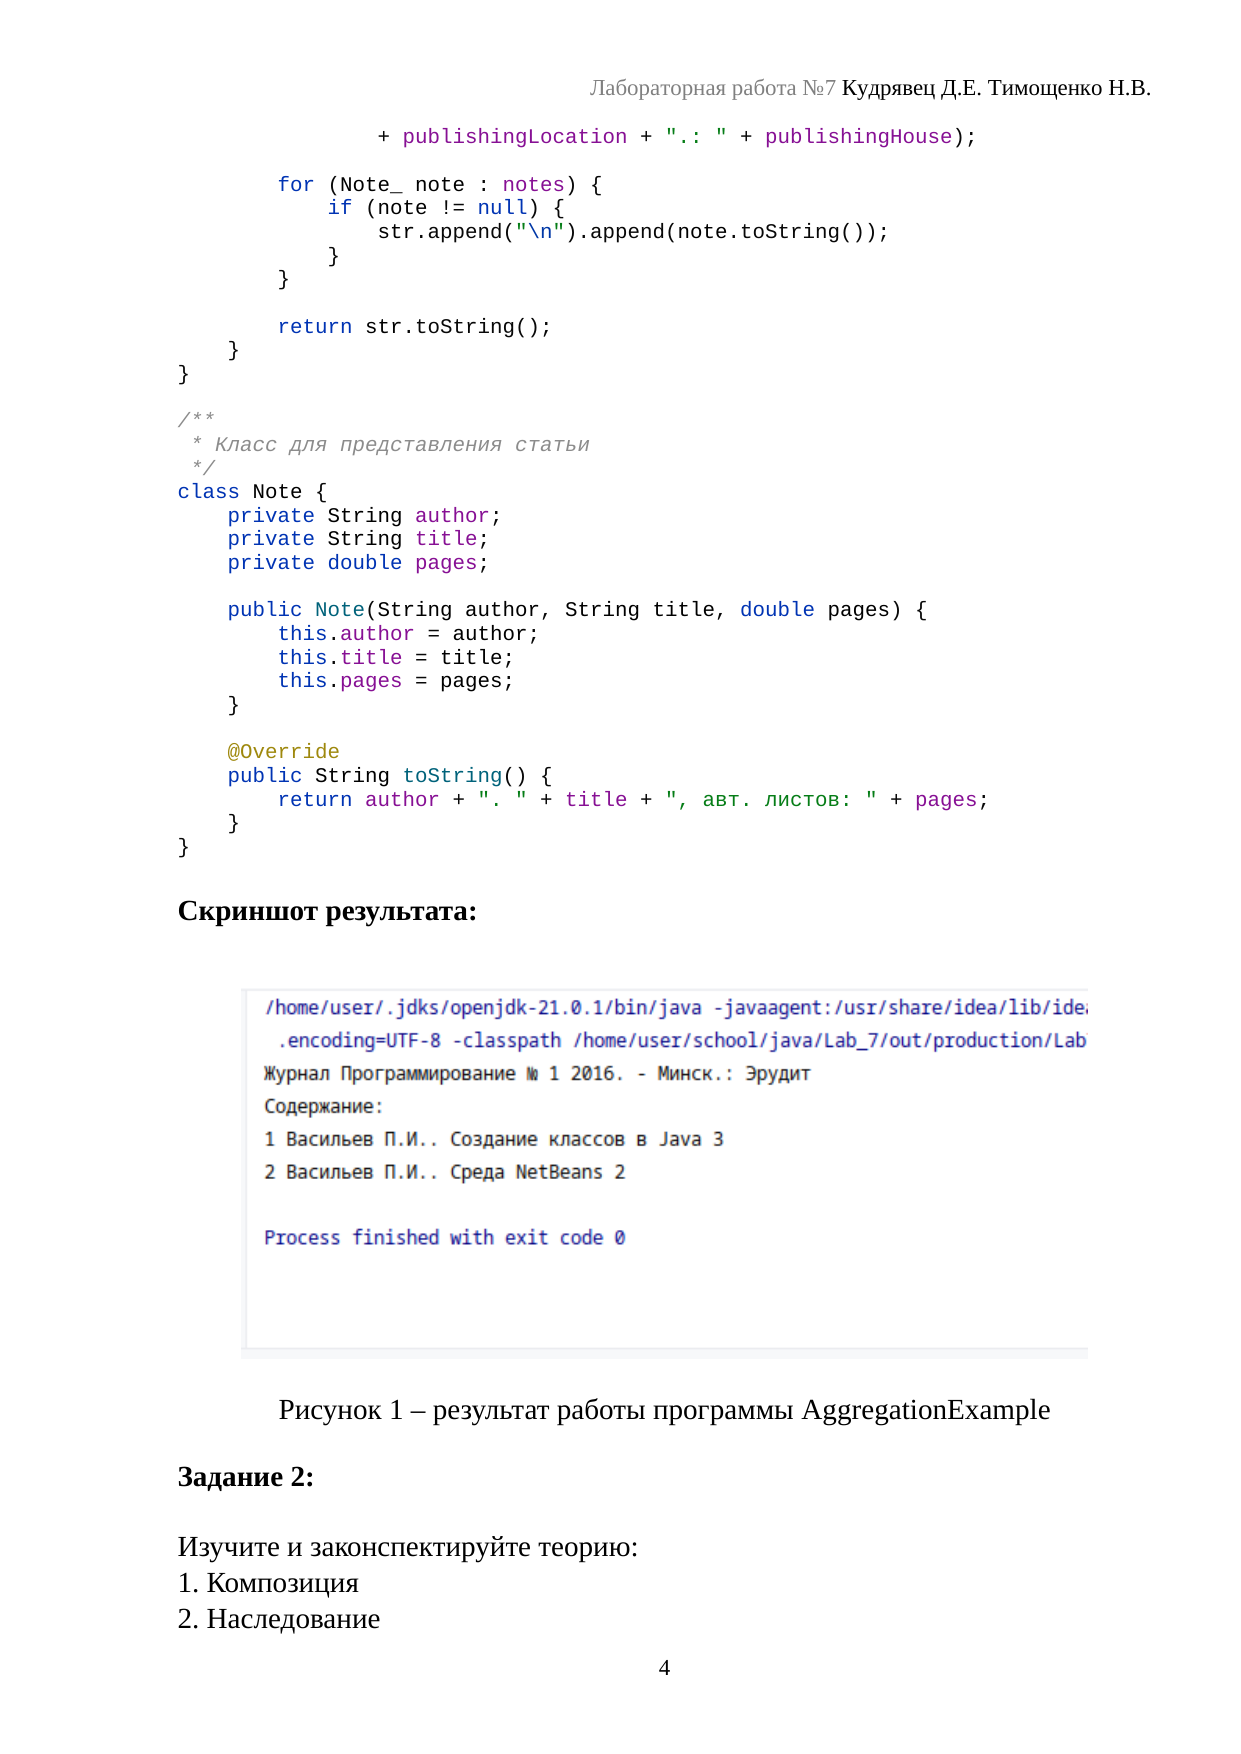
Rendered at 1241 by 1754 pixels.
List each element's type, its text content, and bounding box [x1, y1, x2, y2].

picture [241, 988, 1088, 1359]
text Изучите и законспектируйте теорию: [177, 1529, 1152, 1562]
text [177, 126, 1152, 859]
text Скриншот результата: [177, 893, 1152, 927]
text 2. Наследование [177, 1601, 1152, 1634]
text 1. Композиция [177, 1565, 1152, 1598]
text Задание 2: [177, 1459, 1152, 1493]
text Рисунок 1 – результат работы программы AggregationExample [177, 1392, 1152, 1426]
